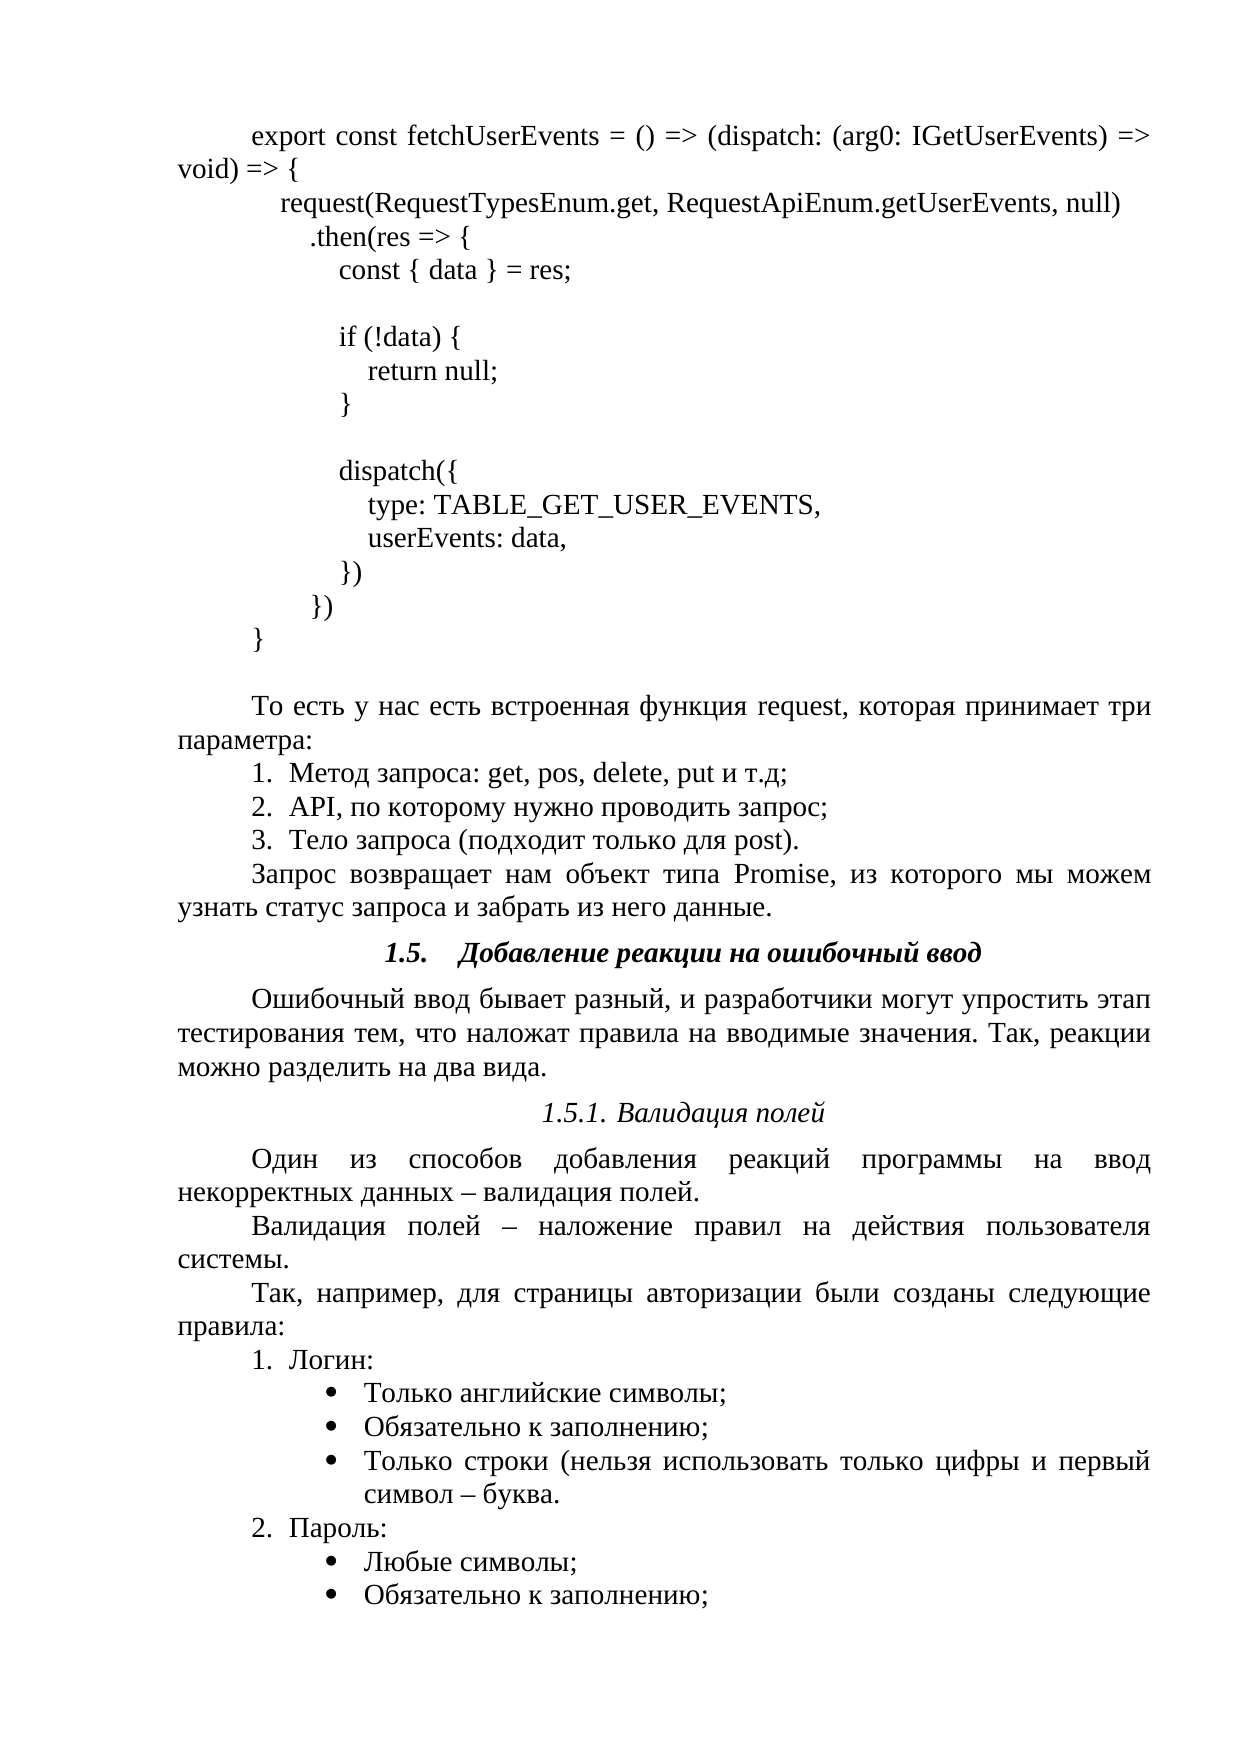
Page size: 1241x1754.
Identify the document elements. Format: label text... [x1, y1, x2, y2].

list Логин: [251, 1342, 1152, 1376]
list Обязательно к заполнению; [326, 1577, 1152, 1611]
text Запрос возвращает нам объект типа Promise, из которого мы можем узнать статус запроса и забрать из него данные. [177, 856, 1152, 923]
text Ошибочный ввод бывает разный, и разработчики могут упростить этап тестирования тем, что наложат правила на вводимые значения. Так, реакции можно разделить на два вида. [177, 982, 1152, 1082]
text const { data } = res; [177, 252, 1152, 286]
text userEvents: data, [177, 521, 1152, 554]
text То есть у нас есть встроенная функция request, которая принимает три параметра: [177, 688, 1152, 755]
list Только английские символы; [326, 1376, 1152, 1409]
text } [177, 386, 1152, 420]
text if (!data) { [177, 319, 1152, 353]
text Один из способов добавления реакций программы на ввод некорректных данных – валидация полей. [177, 1141, 1152, 1208]
text return null; [177, 353, 1152, 386]
list Пароль: [251, 1510, 1152, 1544]
text .then(res => { [177, 219, 1152, 252]
text } [177, 621, 1152, 655]
list Тело запроса (подходит только для post). [251, 822, 1152, 856]
text }) [177, 588, 1152, 621]
list Обязательно к заполнению; [326, 1409, 1152, 1443]
list API, по которому нужно проводить запрос; [251, 789, 1152, 822]
list Любые символы; [326, 1544, 1152, 1577]
list Добавление реакции на ошибочный ввод [215, 936, 1152, 969]
text Валидация полей – наложение правил на действия пользователя системы. [177, 1208, 1152, 1275]
text request(RequestTypesEnum.get, RequestApiEnum.getUserEvents, null) [177, 185, 1152, 219]
text export const fetchUserEvents = () => (dispatch: (arg0: IGetUserEvents) => void) => { [177, 118, 1152, 185]
text Так, например, для страницы авторизации были созданы следующие правила: [177, 1275, 1152, 1342]
text type: TABLE_GET_USER_EVENTS, [177, 487, 1152, 521]
list Только строки (нельзя использовать только цифры и первый символ – буква. [326, 1443, 1152, 1510]
list Метод запроса: get, pos, delete, put и т.д; [251, 755, 1152, 789]
text }) [177, 554, 1152, 588]
text dispatch({ [177, 453, 1152, 487]
list Валидация полей [215, 1095, 1152, 1128]
